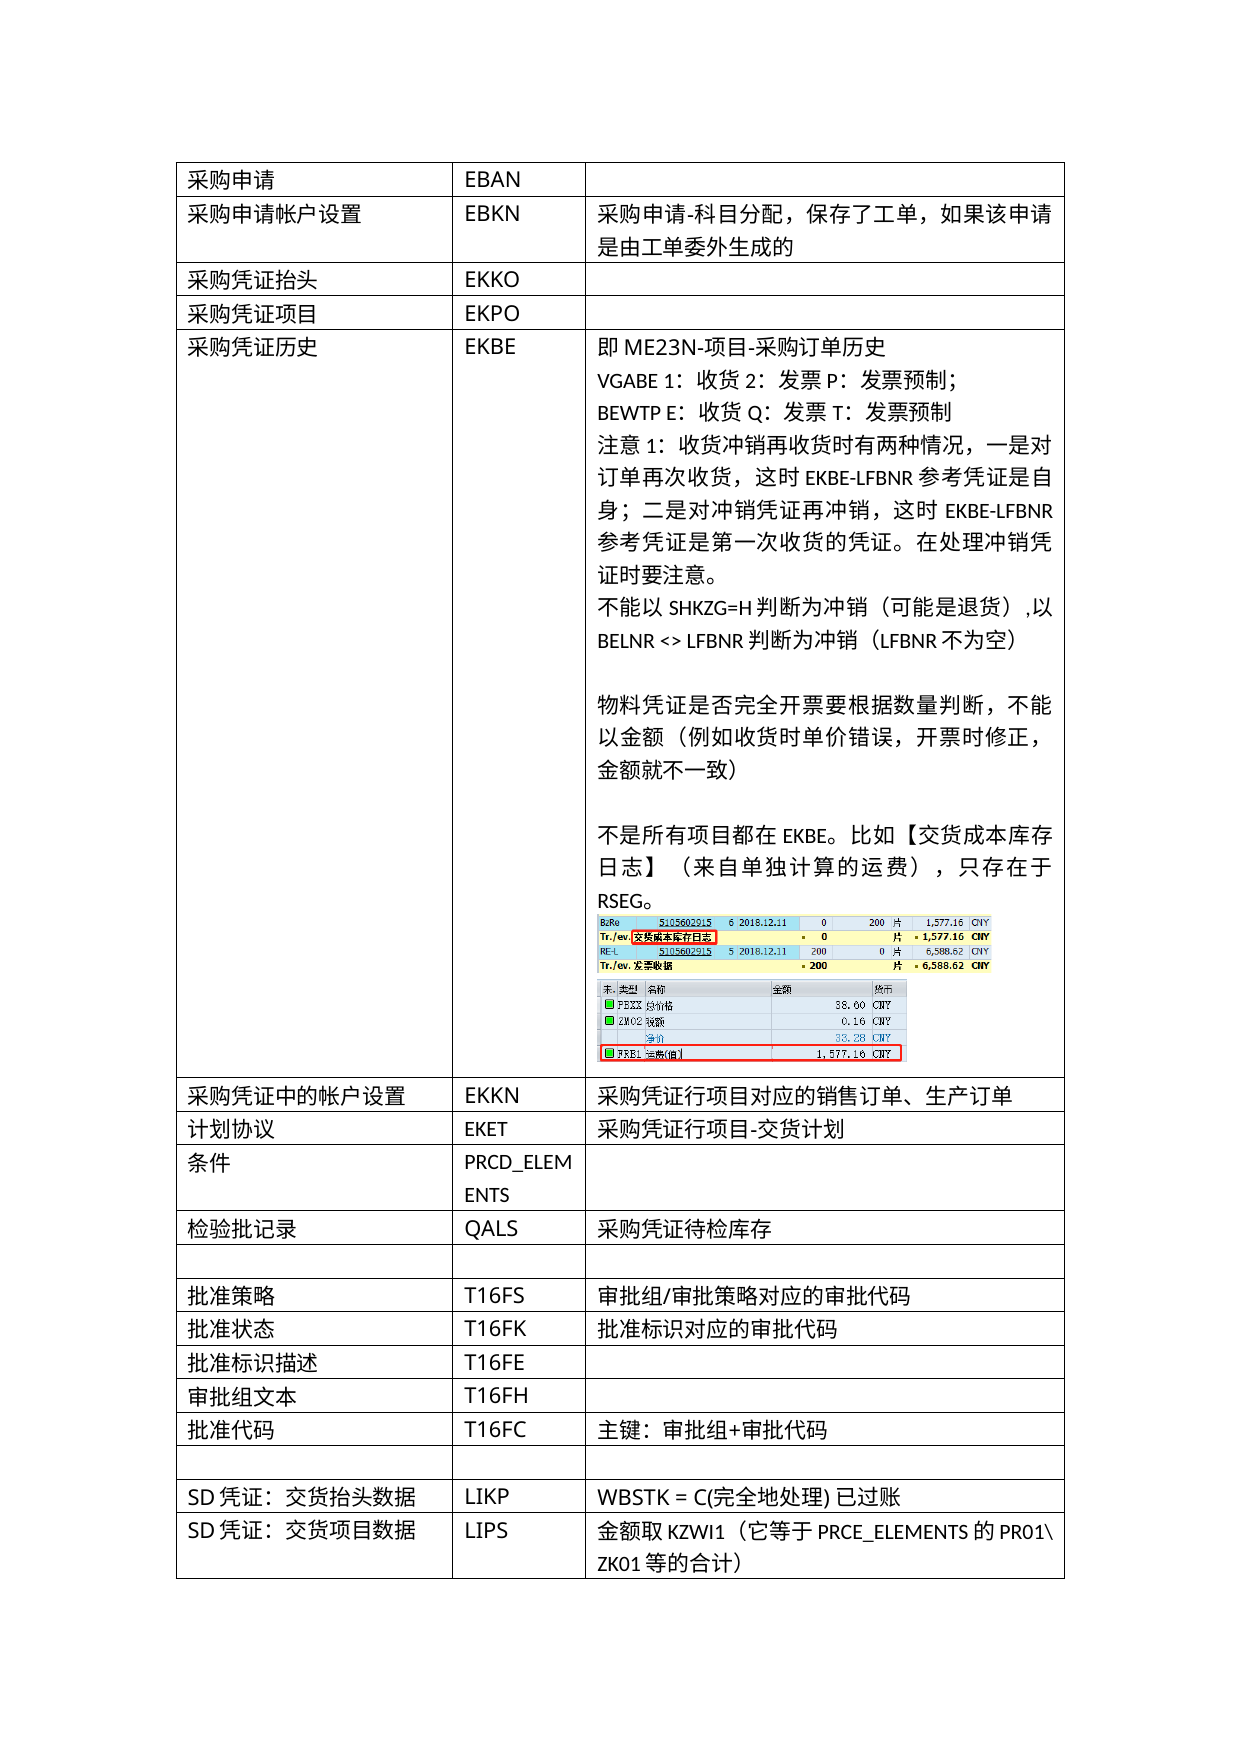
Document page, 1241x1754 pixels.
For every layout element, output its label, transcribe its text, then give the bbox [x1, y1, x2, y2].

table_cell 批准状态 [177, 1312, 452, 1344]
table_cell 批准策略 [177, 1279, 452, 1311]
picture [597, 979, 907, 1062]
table_cell 采购申请-科目分配，保存了工单，如果该申请是由工单委外生成的 [586, 197, 1064, 262]
table_cell [586, 163, 1064, 196]
table_cell WBSTK = C(完全地处理) 已过账 [586, 1480, 1064, 1512]
table_cell 采购凭证中的帐户设置 [177, 1078, 452, 1111]
table_cell EKBE [453, 330, 585, 1077]
table_cell 审批组/审批策略对应的审批代码 [586, 1279, 1064, 1311]
table_cell [453, 1245, 585, 1277]
table_cell [586, 263, 1064, 295]
table_cell 条件 [177, 1145, 452, 1210]
table_cell 采购凭证项目 [177, 296, 452, 329]
table_cell EBAN [453, 163, 585, 196]
table_cell T16FK [453, 1312, 585, 1344]
table_cell T16FH [453, 1379, 585, 1412]
table_cell 批准代码 [177, 1413, 452, 1445]
table_cell [586, 1145, 1064, 1210]
table_cell 采购凭证行项目对应的销售订单、生产订单 [586, 1078, 1064, 1111]
table_cell T16FC [453, 1413, 585, 1445]
table_cell SD凭证：交货项目数据 [177, 1513, 452, 1578]
table_cell 批准标识对应的审批代码 [586, 1312, 1064, 1344]
table_cell EKKN [453, 1078, 585, 1111]
table_cell LIPS [453, 1513, 585, 1578]
table_cell 采购凭证抬头 [177, 263, 452, 295]
table_cell EKPO [453, 296, 585, 329]
table_cell 检验批记录 [177, 1211, 452, 1244]
table_cell [586, 1245, 1064, 1277]
table_cell [586, 296, 1064, 329]
table_cell LIKP [453, 1480, 585, 1512]
table_cell EKET [453, 1112, 585, 1144]
table_cell [586, 1346, 1064, 1378]
table_cell PRCD_ELEMENTS [453, 1145, 585, 1210]
table_cell T16FS [453, 1279, 585, 1311]
table_cell EBKN [453, 197, 585, 262]
table_cell 主键：审批组+审批代码 [586, 1413, 1064, 1445]
table_cell 采购申请 [177, 163, 452, 196]
table_cell [586, 1446, 1064, 1479]
table_cell 审批组文本 [177, 1379, 452, 1412]
table_cell [177, 1245, 452, 1277]
table_cell 即ME23N-项目-采购订单历史 VGABE 1：收货 2：发票 P：发票预制； BEWTP E：收货 Q：发票 T：发票预制 注意1：收货冲销再收货时有两种情况，一是对订单再次收货，这时EKBE-LFBNR参考凭证是自身；二是对冲销凭证再冲销，这时EKBE-LFBNR参考凭证是第一次收货的凭证。在处理冲销凭证时要注意。 不能以SHKZG=H判断为冲销（可能是退货）,以BELNR <> LFBNR 判断为冲销（LFBNR不为空） 物料凭证是否完全开票要根据数量判断，不能以金额（例如收货时单价错误，开票时修正，金额就不一致） 不是所有项目都在EKBE。比如【交货成本库存日志】（来自单独计算的运费），只存在于RSEG。 [586, 330, 1064, 1077]
table_cell [453, 1446, 585, 1479]
table_cell 采购申请帐户设置 [177, 197, 452, 262]
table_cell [586, 1513, 1064, 1578]
table_cell 采购凭证行项目-交货计划 [586, 1112, 1064, 1144]
table_cell T16FE [453, 1346, 585, 1378]
picture [597, 914, 992, 973]
table_cell EKKO [453, 263, 585, 295]
table_cell 采购凭证历史 [177, 330, 452, 1077]
table_cell 批准标识描述 [177, 1346, 452, 1378]
table_cell QALS [453, 1211, 585, 1244]
table_cell 采购凭证待检库存 [586, 1211, 1064, 1244]
table_cell 计划协议 [177, 1112, 452, 1144]
table_cell [177, 1446, 452, 1479]
table_cell [586, 1379, 1064, 1412]
table_cell SD凭证：交货抬头数据 [177, 1480, 452, 1512]
